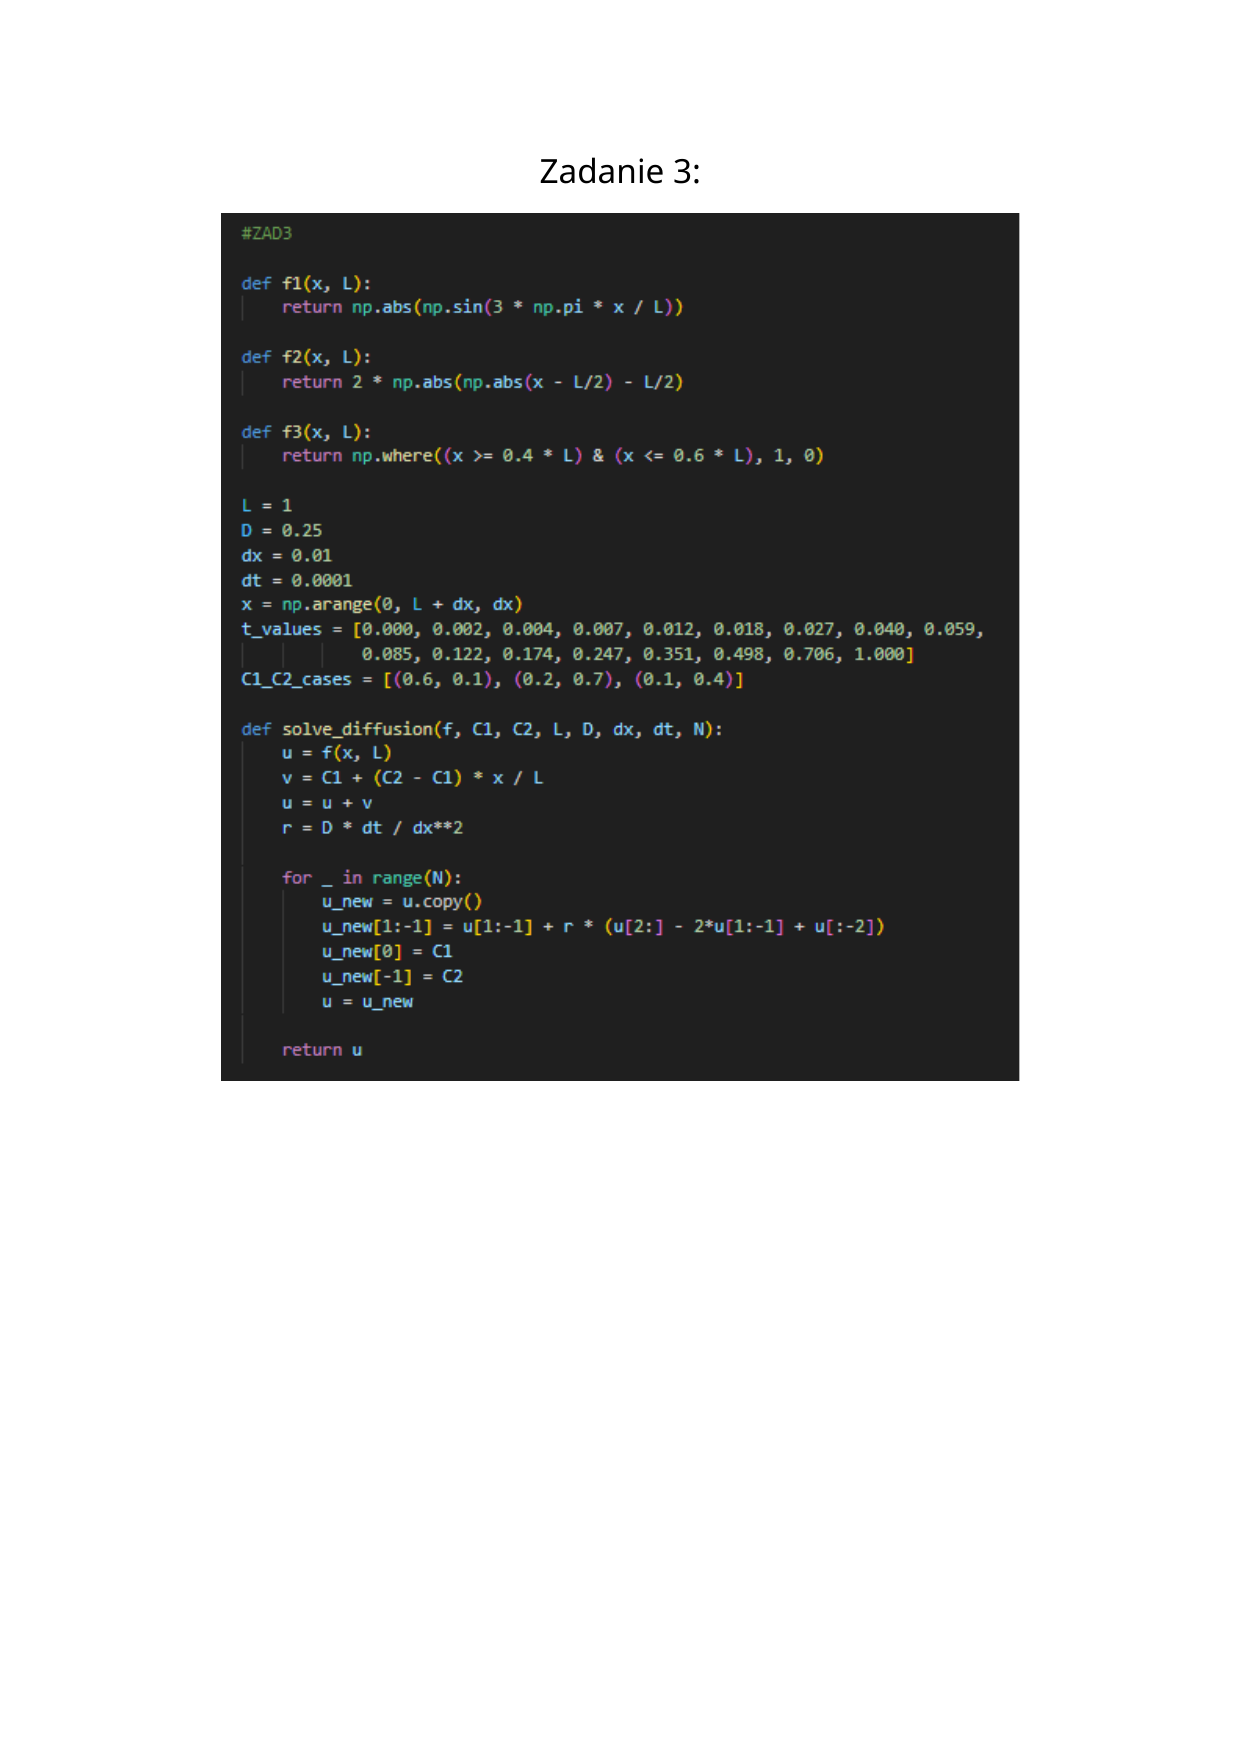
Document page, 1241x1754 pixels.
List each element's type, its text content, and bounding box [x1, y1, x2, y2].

text Zadanie 3: [148, 148, 1093, 193]
picture [221, 213, 1020, 1081]
